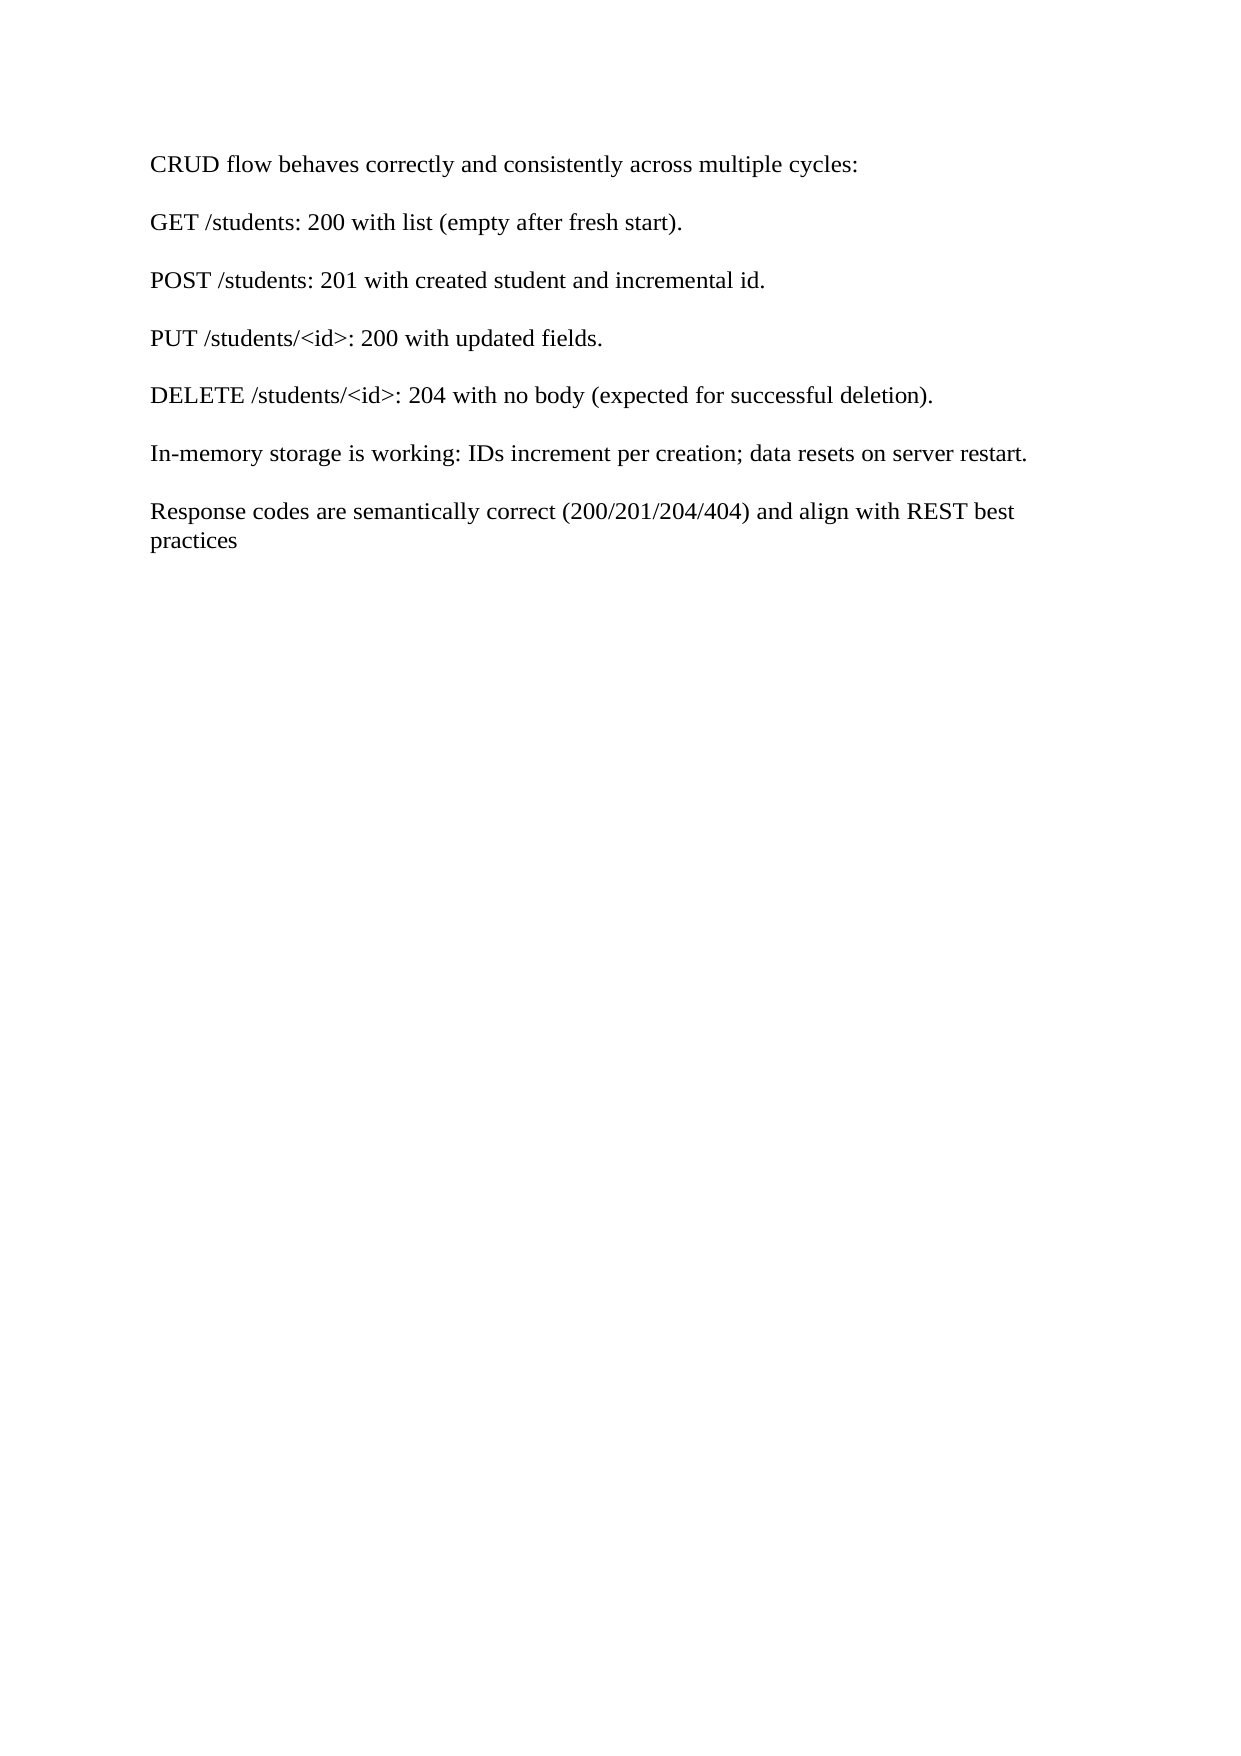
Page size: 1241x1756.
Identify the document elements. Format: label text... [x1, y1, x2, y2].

text In-memory storage is working: IDs increment per creation; data resets on server restart. [150, 439, 1093, 467]
text CRUD flow behaves correctly and consistently across multiple cycles: GET /students: 200 with list (empty after fresh start). [150, 150, 884, 236]
text DELETE /students/<id>: 204 with no body (expected for successful deletion). [150, 382, 1093, 409]
text Response codes are semantically correct (200/201/204/404) and align with REST best practices [150, 497, 1090, 554]
text POST /students: 201 with created student and incremental id. PUT /students/<id>: 200 with updated fields. [150, 266, 803, 352]
